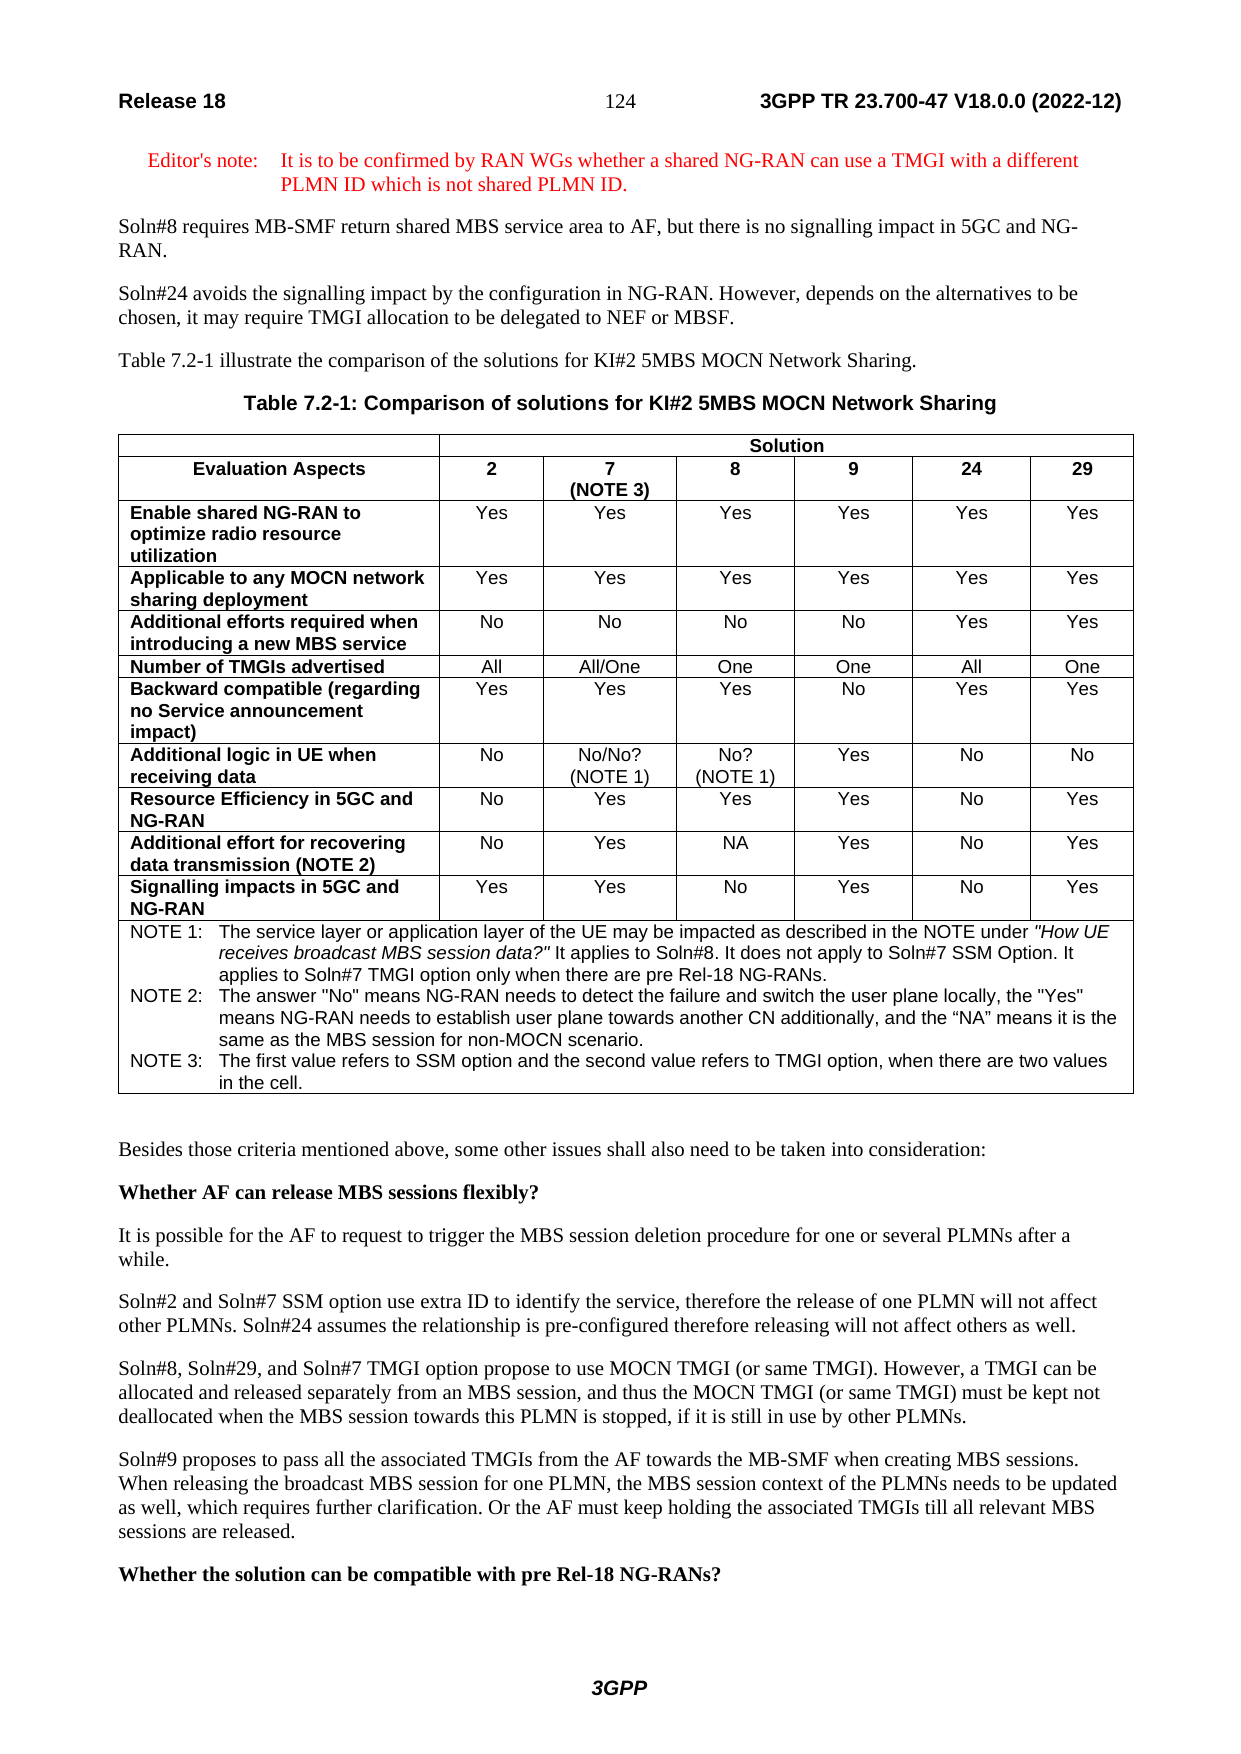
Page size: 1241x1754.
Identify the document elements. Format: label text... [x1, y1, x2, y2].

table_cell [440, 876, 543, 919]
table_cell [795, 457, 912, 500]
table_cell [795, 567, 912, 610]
text Whether AF can release MBS sessions flexibly? [118, 1180, 1122, 1204]
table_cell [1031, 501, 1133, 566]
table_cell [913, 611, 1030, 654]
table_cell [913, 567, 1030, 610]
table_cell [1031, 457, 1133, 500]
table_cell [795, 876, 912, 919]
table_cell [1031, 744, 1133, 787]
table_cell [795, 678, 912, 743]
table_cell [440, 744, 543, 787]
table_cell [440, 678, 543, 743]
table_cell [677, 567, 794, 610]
text Table 7.2-1 illustrate the comparison of the solutions for KI#2 5MBS MOCN Network Sharing. [118, 348, 1122, 372]
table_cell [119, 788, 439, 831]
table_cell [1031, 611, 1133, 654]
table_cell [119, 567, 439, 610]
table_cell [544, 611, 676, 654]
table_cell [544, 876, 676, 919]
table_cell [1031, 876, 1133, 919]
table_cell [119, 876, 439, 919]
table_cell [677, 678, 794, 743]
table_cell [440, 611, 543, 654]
text Soln#8 requires MB-SMF return shared MBS service area to AF, but there is no signalling impact in 5GC and NG-RAN. [118, 214, 1122, 262]
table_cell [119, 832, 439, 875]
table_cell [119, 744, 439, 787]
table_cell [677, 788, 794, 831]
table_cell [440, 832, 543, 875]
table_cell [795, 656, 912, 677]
text Soln#9 proposes to pass all the associated TMGIs from the AF towards the MB-SMF when creating MBS sessions. When releasing the broadcast MBS session for one PLMN, the MBS session context of the PLMNs needs to be updated as well, which requires further clarification. Or the AF must keep holding the associated TMGIs till all relevant MBS sessions are released. [118, 1447, 1122, 1543]
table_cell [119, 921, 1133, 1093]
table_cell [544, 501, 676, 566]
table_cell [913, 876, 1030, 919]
text Soln#24 avoids the signalling impact by the configuration in NG-RAN. However, depends on the alternatives to be chosen, it may require TMGI allocation to be delegated to NEF or MBSF. [118, 281, 1122, 329]
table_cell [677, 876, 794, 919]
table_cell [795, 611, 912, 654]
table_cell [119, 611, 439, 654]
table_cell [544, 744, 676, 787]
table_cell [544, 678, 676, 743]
text Table 7.2-1: Comparison of solutions for KI#2 5MBS MOCN Network Sharing [118, 391, 1122, 415]
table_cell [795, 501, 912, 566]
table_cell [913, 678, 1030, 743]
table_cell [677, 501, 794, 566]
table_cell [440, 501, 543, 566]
text Soln#8, Soln#29, and Soln#7 TMGI option propose to use MOCN TMGI (or same TMGI). However, a TMGI can be allocated and released separately from an MBS session, and thus the MOCN TMGI (or same TMGI) must be kept not deallocated when the MBS session towards this PLMN is stopped, if it is still in use by other PLMNs. [118, 1356, 1122, 1428]
text Editor's note: It is to be confirmed by RAN WGs whether a shared NG-RAN can use a TMGI with a different PLMN ID which is not shared PLMN ID. [147, 147, 1122, 196]
text Besides those criteria mentioned above, some other issues shall also need to be taken into consideration: [118, 1137, 1122, 1161]
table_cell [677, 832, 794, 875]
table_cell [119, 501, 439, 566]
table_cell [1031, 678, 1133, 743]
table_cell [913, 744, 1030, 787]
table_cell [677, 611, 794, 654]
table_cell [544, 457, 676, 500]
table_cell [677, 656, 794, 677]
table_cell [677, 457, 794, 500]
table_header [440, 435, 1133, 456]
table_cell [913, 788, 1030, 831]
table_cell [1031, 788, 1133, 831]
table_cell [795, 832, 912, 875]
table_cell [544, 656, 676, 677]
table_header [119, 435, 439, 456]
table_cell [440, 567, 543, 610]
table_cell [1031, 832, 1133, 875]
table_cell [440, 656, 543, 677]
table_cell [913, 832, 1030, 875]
text Whether the solution can be compatible with pre Rel-18 NG-RANs? [118, 1562, 1122, 1586]
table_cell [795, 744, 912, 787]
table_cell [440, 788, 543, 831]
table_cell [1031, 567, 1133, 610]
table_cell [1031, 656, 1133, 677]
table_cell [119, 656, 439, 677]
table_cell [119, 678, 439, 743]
text Soln#2 and Soln#7 SSM option use extra ID to identify the service, therefore the release of one PLMN will not affect other PLMNs. Soln#24 assumes the relationship is pre-configured therefore releasing will not affect others as well. [118, 1289, 1122, 1337]
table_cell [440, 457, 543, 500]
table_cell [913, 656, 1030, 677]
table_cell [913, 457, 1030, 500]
text It is possible for the AF to request to trigger the MBS session deletion procedure for one or several PLMNs after a while. [118, 1222, 1122, 1271]
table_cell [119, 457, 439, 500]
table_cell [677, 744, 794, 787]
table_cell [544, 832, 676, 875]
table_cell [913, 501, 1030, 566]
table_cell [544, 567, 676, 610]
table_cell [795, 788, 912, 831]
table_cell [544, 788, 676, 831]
